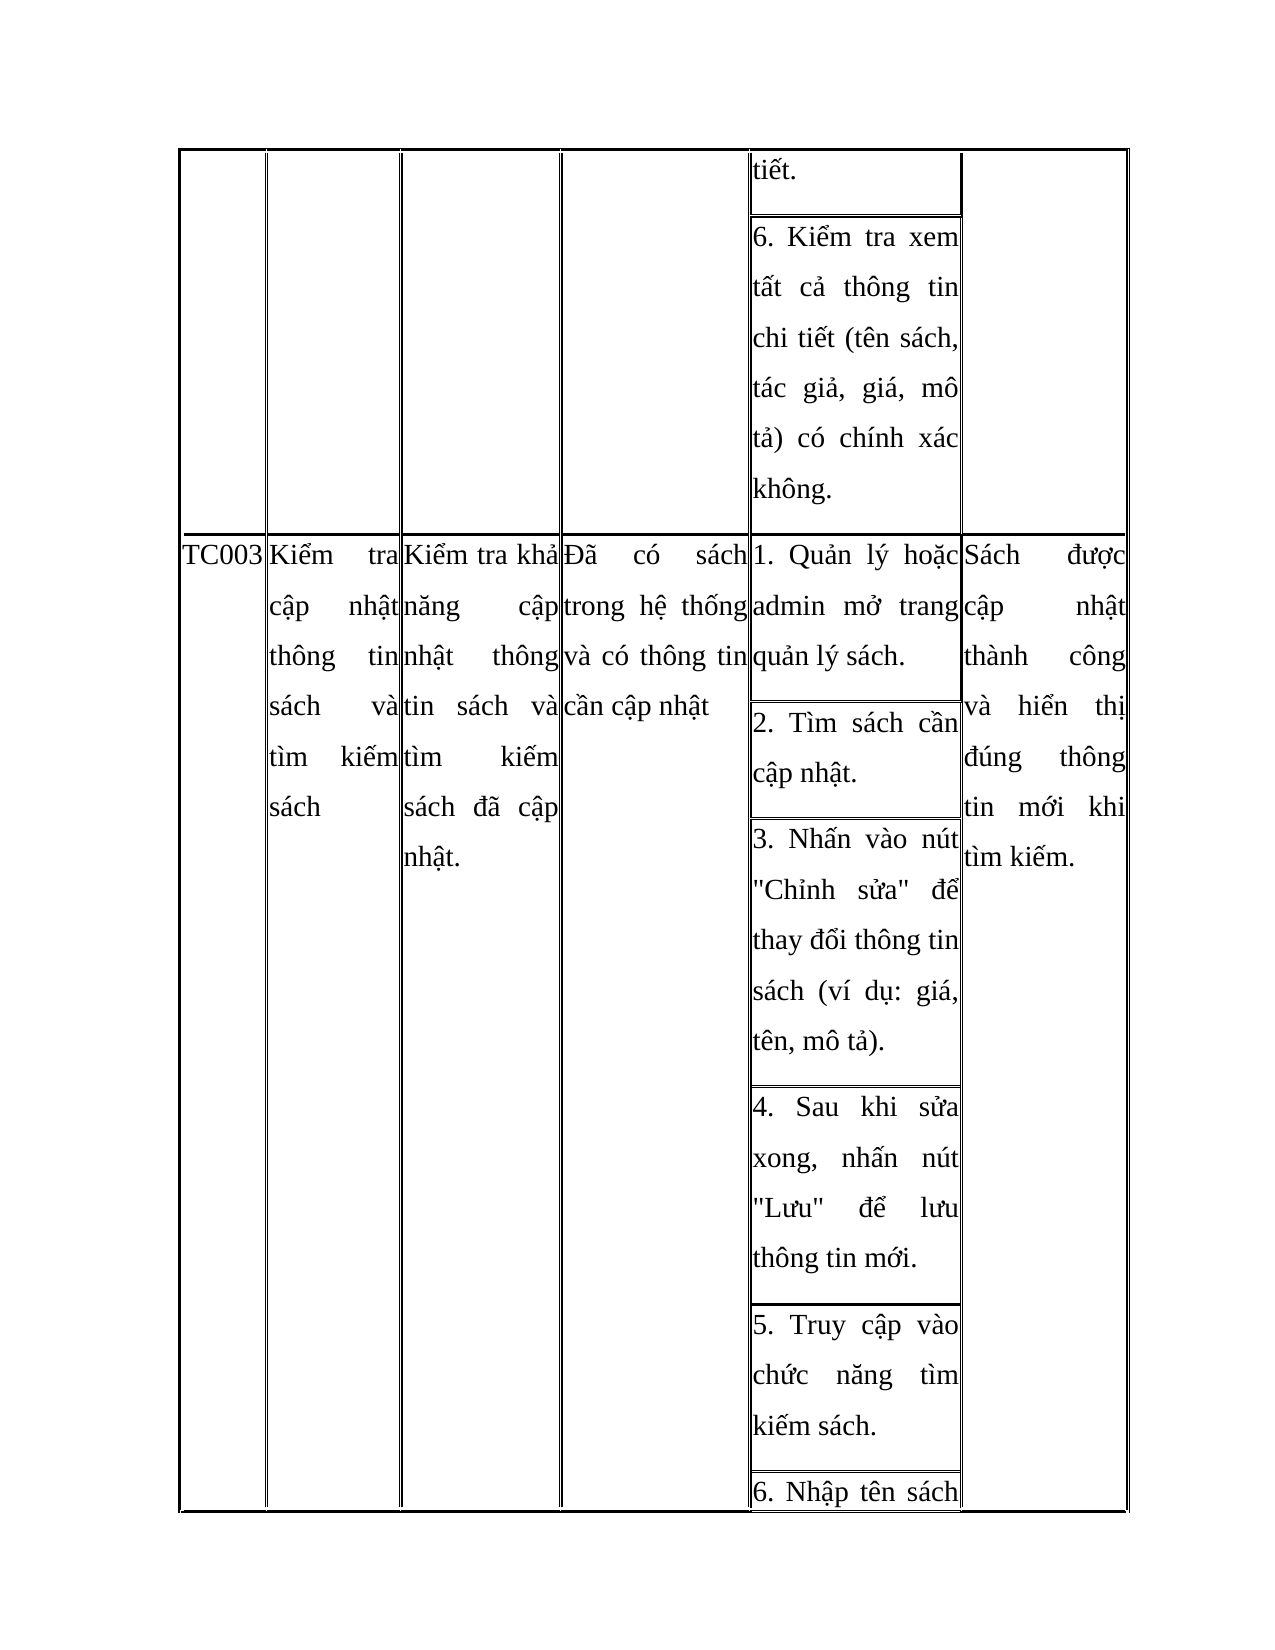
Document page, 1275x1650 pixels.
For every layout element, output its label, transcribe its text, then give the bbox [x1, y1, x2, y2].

table_cell 3. Nhấn vào nút "Chỉnh sửa" để thay đổi thông tin sách (ví dụ: giá, tên, mô tả). [752, 820, 960, 1085]
table_cell 2. Tìm sách cần cập nhật. [752, 703, 960, 817]
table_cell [750, 1473, 961, 1509]
table_cell Kiểm tra khả năng cập nhật thông tin sách và tìm kiếm sách đã cập nhật. [401, 533, 561, 1509]
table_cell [750, 151, 961, 214]
table_cell Đã có sách trong hệ thống và có thông tin cần cập nhật [561, 533, 750, 1509]
table_cell 5. Truy cập vào chức năng tìm kiếm sách. [752, 1306, 960, 1470]
table_cell 6. Kiểm tra xem tất cả thông tin chi tiết (tên sách, tác giả, giá, mô tả) có chính xác không. [752, 218, 960, 533]
table_cell 1. Quản lý hoặc admin mở trang quản lý sách. [752, 536, 960, 700]
table_cell Kiểm tra cập nhật thông tin sách và tìm kiếm sách [267, 533, 401, 1509]
table_cell 4. Sau khi sửa xong, nhấn nút "Lưu" để lưu thông tin mới. [752, 1088, 960, 1302]
table_cell TC003 [181, 533, 267, 1509]
table_cell Sách được cập nhật thành công và hiển thị đúng thông tin mới khi tìm kiếm. [961, 533, 1126, 1509]
